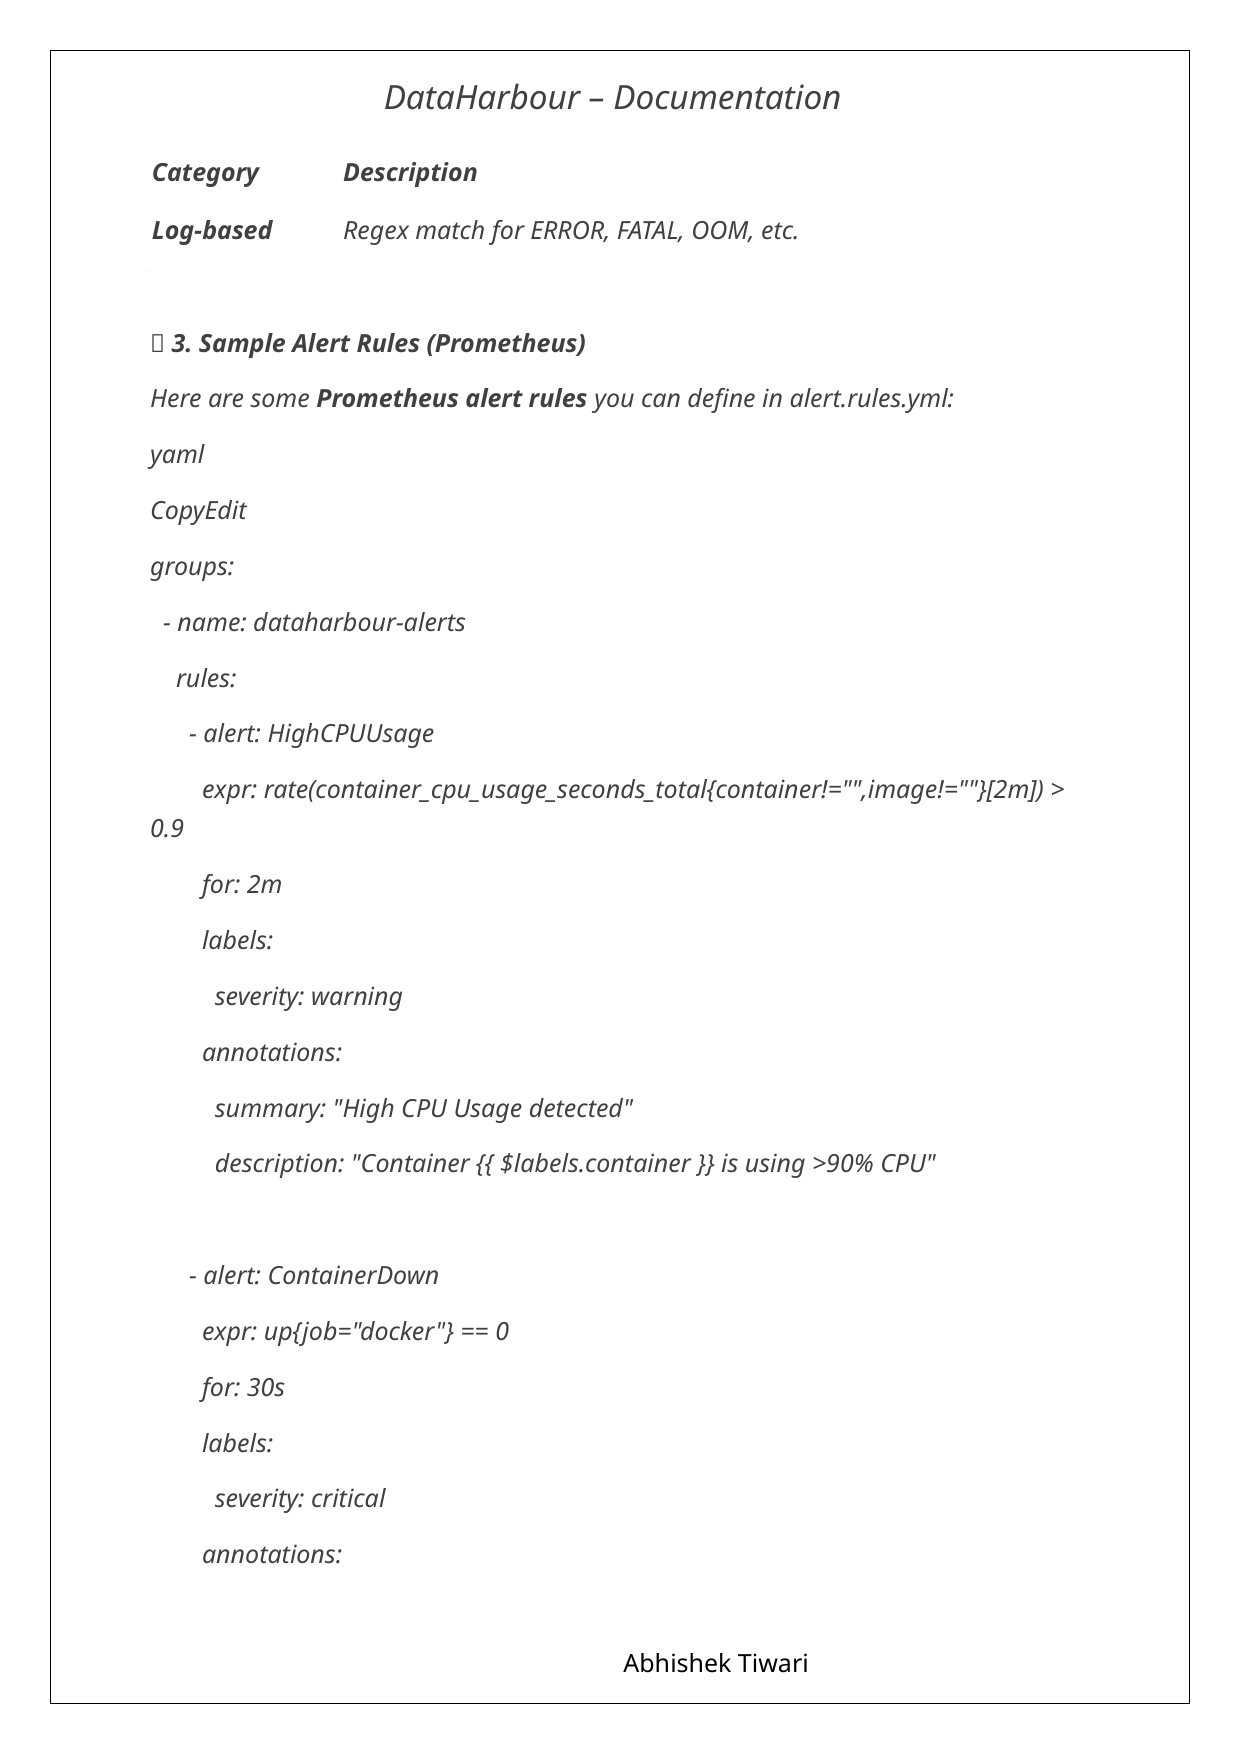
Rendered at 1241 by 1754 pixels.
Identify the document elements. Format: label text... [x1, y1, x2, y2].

text expr: rate(container_cpu_usage_seconds_total{container!="",image!=""}[2m]) > 0.9 [150, 772, 1090, 845]
text for: 30s [150, 1369, 1090, 1403]
text labels: [150, 1425, 1090, 1459]
text - alert: ContainerDown [150, 1258, 1090, 1292]
text groups: [150, 549, 1090, 583]
table_header Category [150, 153, 341, 211]
text expr: up{job="docker"} == 0 [150, 1314, 1090, 1348]
text annotations: [150, 1034, 1090, 1068]
text - alert: HighCPUUsage [150, 716, 1090, 750]
text - name: dataharbour-alerts [150, 604, 1090, 638]
text severity: warning [150, 979, 1090, 1013]
text description: "Container {{ $labels.container }} is using >90% CPU" [150, 1146, 1090, 1180]
text severity: critical [150, 1481, 1090, 1515]
text labels: [150, 923, 1090, 957]
text yaml [150, 437, 1090, 471]
table_cell Regex match for ERROR, FATAL, OOM, etc. [341, 211, 829, 269]
text Here are some Prometheus alert rules you can define in alert.rules.yml: [150, 381, 1090, 415]
text for: 2m [150, 867, 1090, 901]
table_header Description [341, 153, 829, 211]
text annotations: [150, 1537, 1090, 1571]
text 🧪 3. Sample Alert Rules (Prometheus) [150, 325, 1090, 359]
table_cell Log-based [150, 211, 341, 269]
text rules: [150, 660, 1090, 694]
text summary: "High CPU Usage detected" [150, 1090, 1090, 1124]
text CopyEdit [150, 493, 1090, 527]
